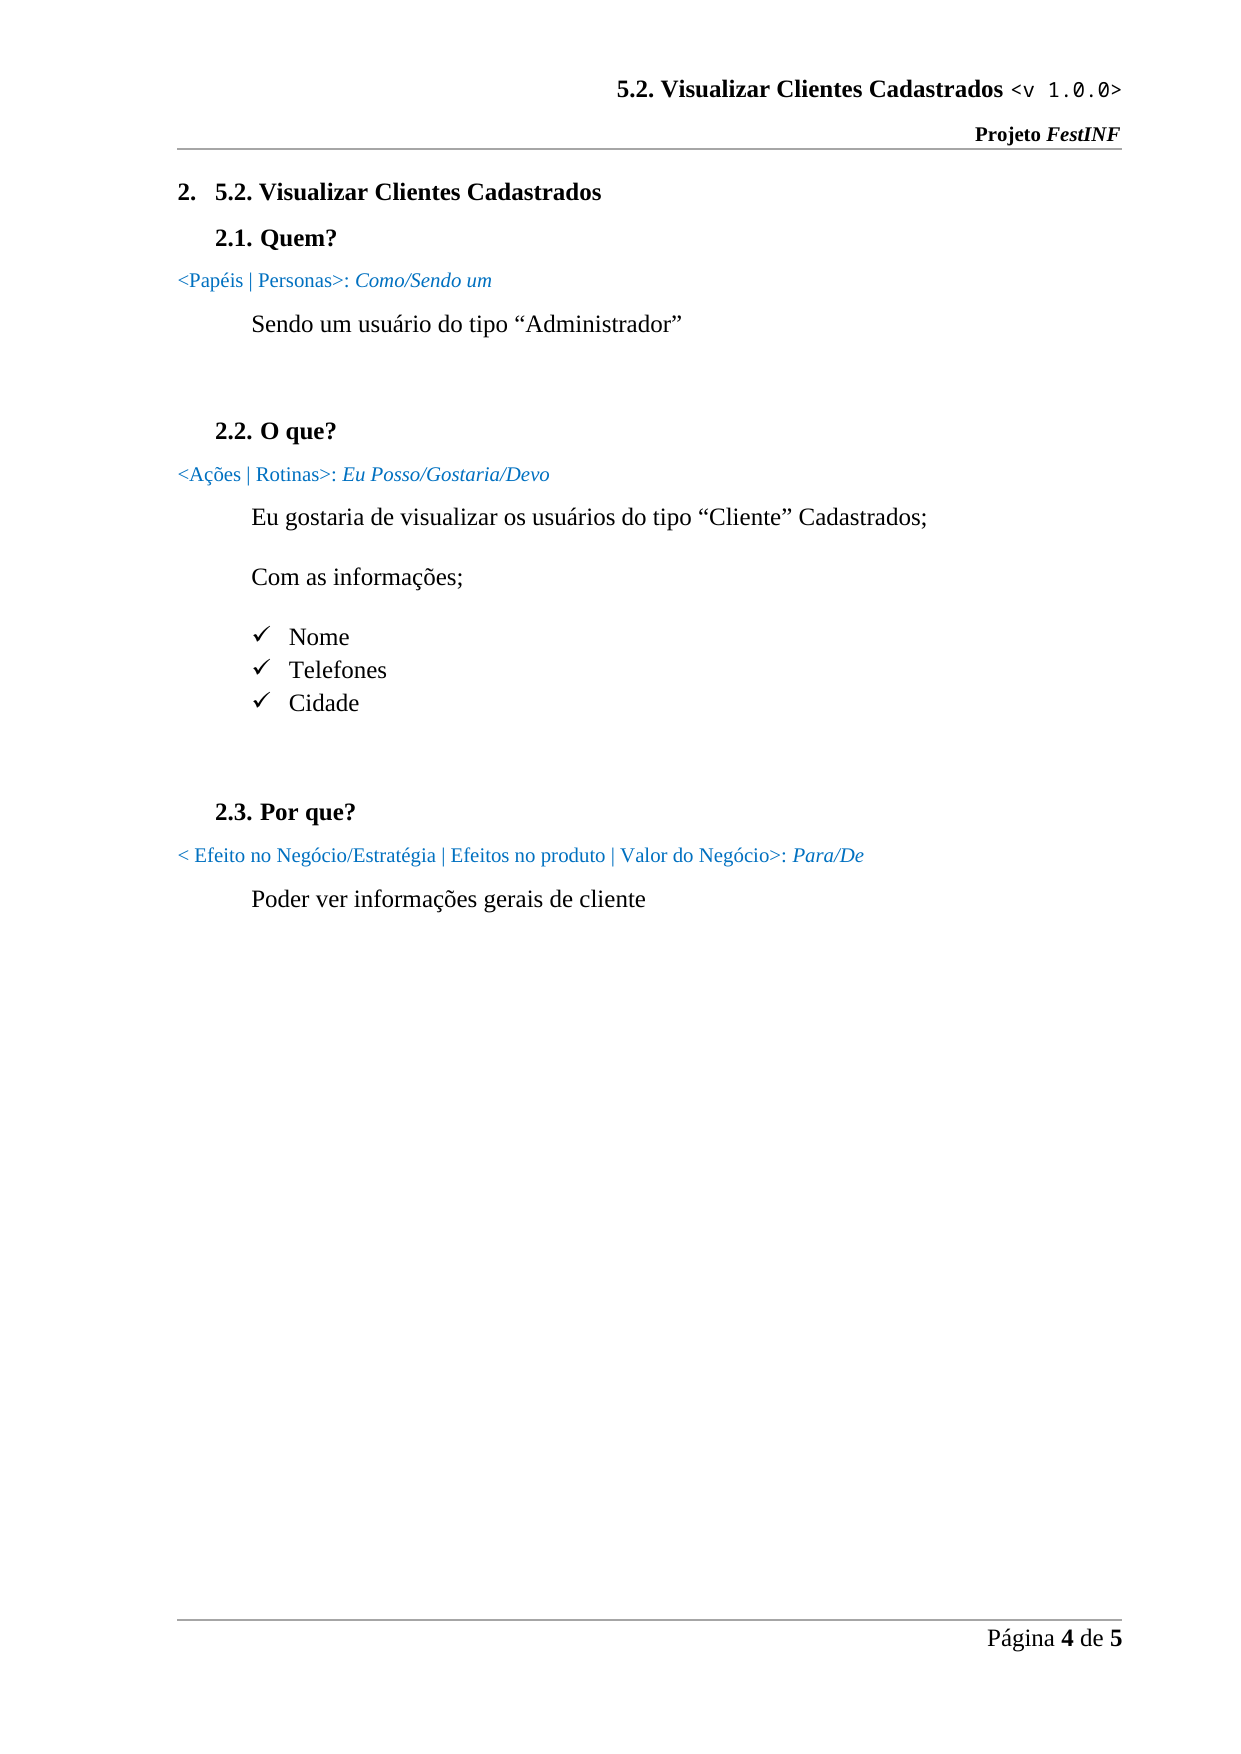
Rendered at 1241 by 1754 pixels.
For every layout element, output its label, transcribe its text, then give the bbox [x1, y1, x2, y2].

subtitle Quem? [215, 223, 1122, 251]
subtitle O que? [215, 416, 1122, 445]
text <Papéis | Personas>: Como/Sendo um [177, 268, 1122, 292]
subtitle Por que? [215, 797, 1122, 826]
text Com as informações; [177, 562, 1122, 591]
text Poder ver informações gerais de cliente [177, 884, 1122, 912]
text <Ações | Rotinas>: Eu Posso/Gostaria/Devo [177, 462, 1122, 486]
text Eu gostaria de visualizar os usuários do tipo “Cliente” Cadastrados; [177, 502, 1122, 531]
text < Efeito no Negócio/Estratégia | Efeitos no produto | Valor do Negócio>: Para/De [177, 843, 1122, 867]
list Cidade [251, 688, 1122, 717]
list Telefones [251, 655, 1122, 684]
text Sendo um usuário do tipo “Administrador” [177, 309, 1122, 337]
list Nome [251, 622, 1122, 651]
subtitle 5.2. Visualizar Clientes Cadastrados [177, 177, 1122, 206]
